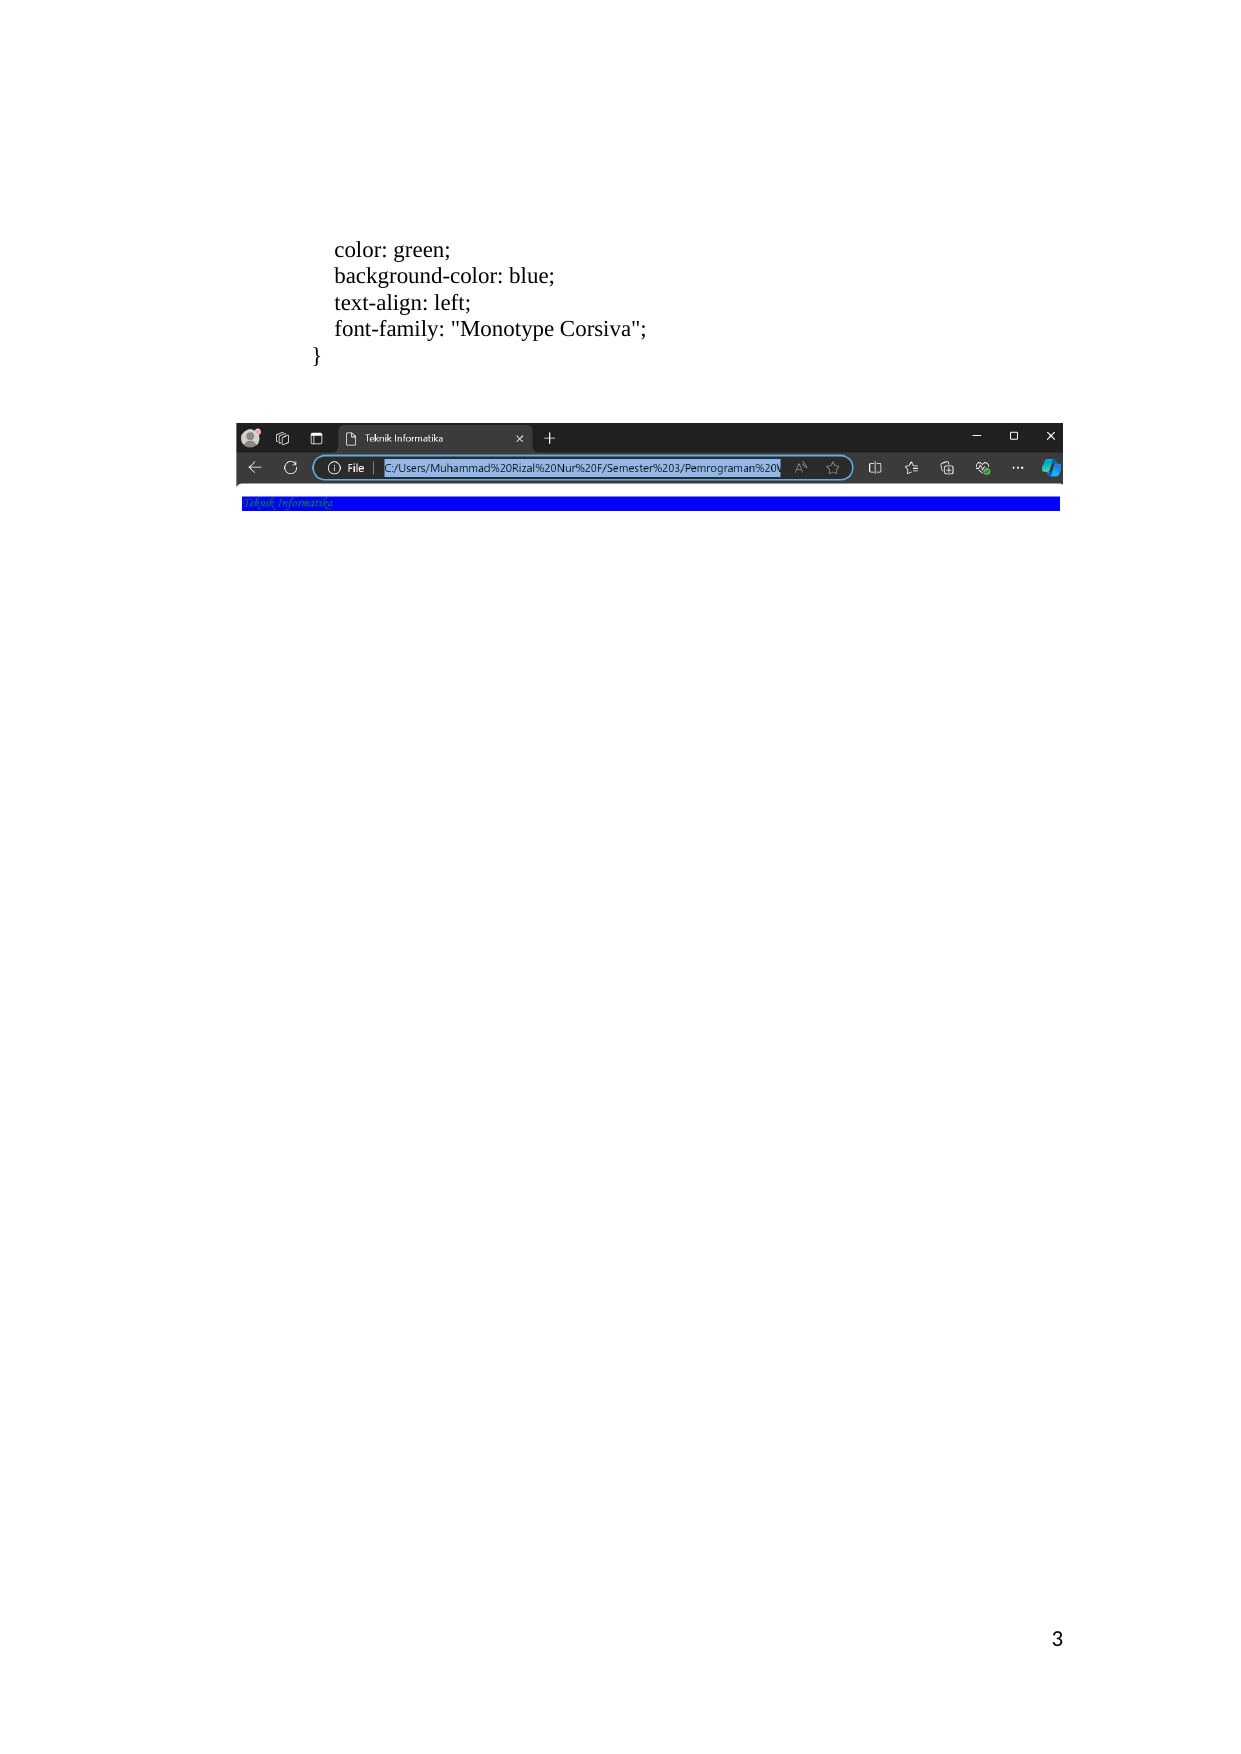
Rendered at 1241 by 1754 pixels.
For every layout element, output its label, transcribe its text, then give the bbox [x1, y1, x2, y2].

picture [236, 423, 1063, 618]
list color: green; [311, 236, 1063, 263]
list background-color: blue; [311, 263, 1063, 289]
list } [311, 342, 1063, 368]
list font-family: "Monotype Corsiva"; [311, 315, 1063, 342]
list text-align: left; [311, 289, 1063, 315]
